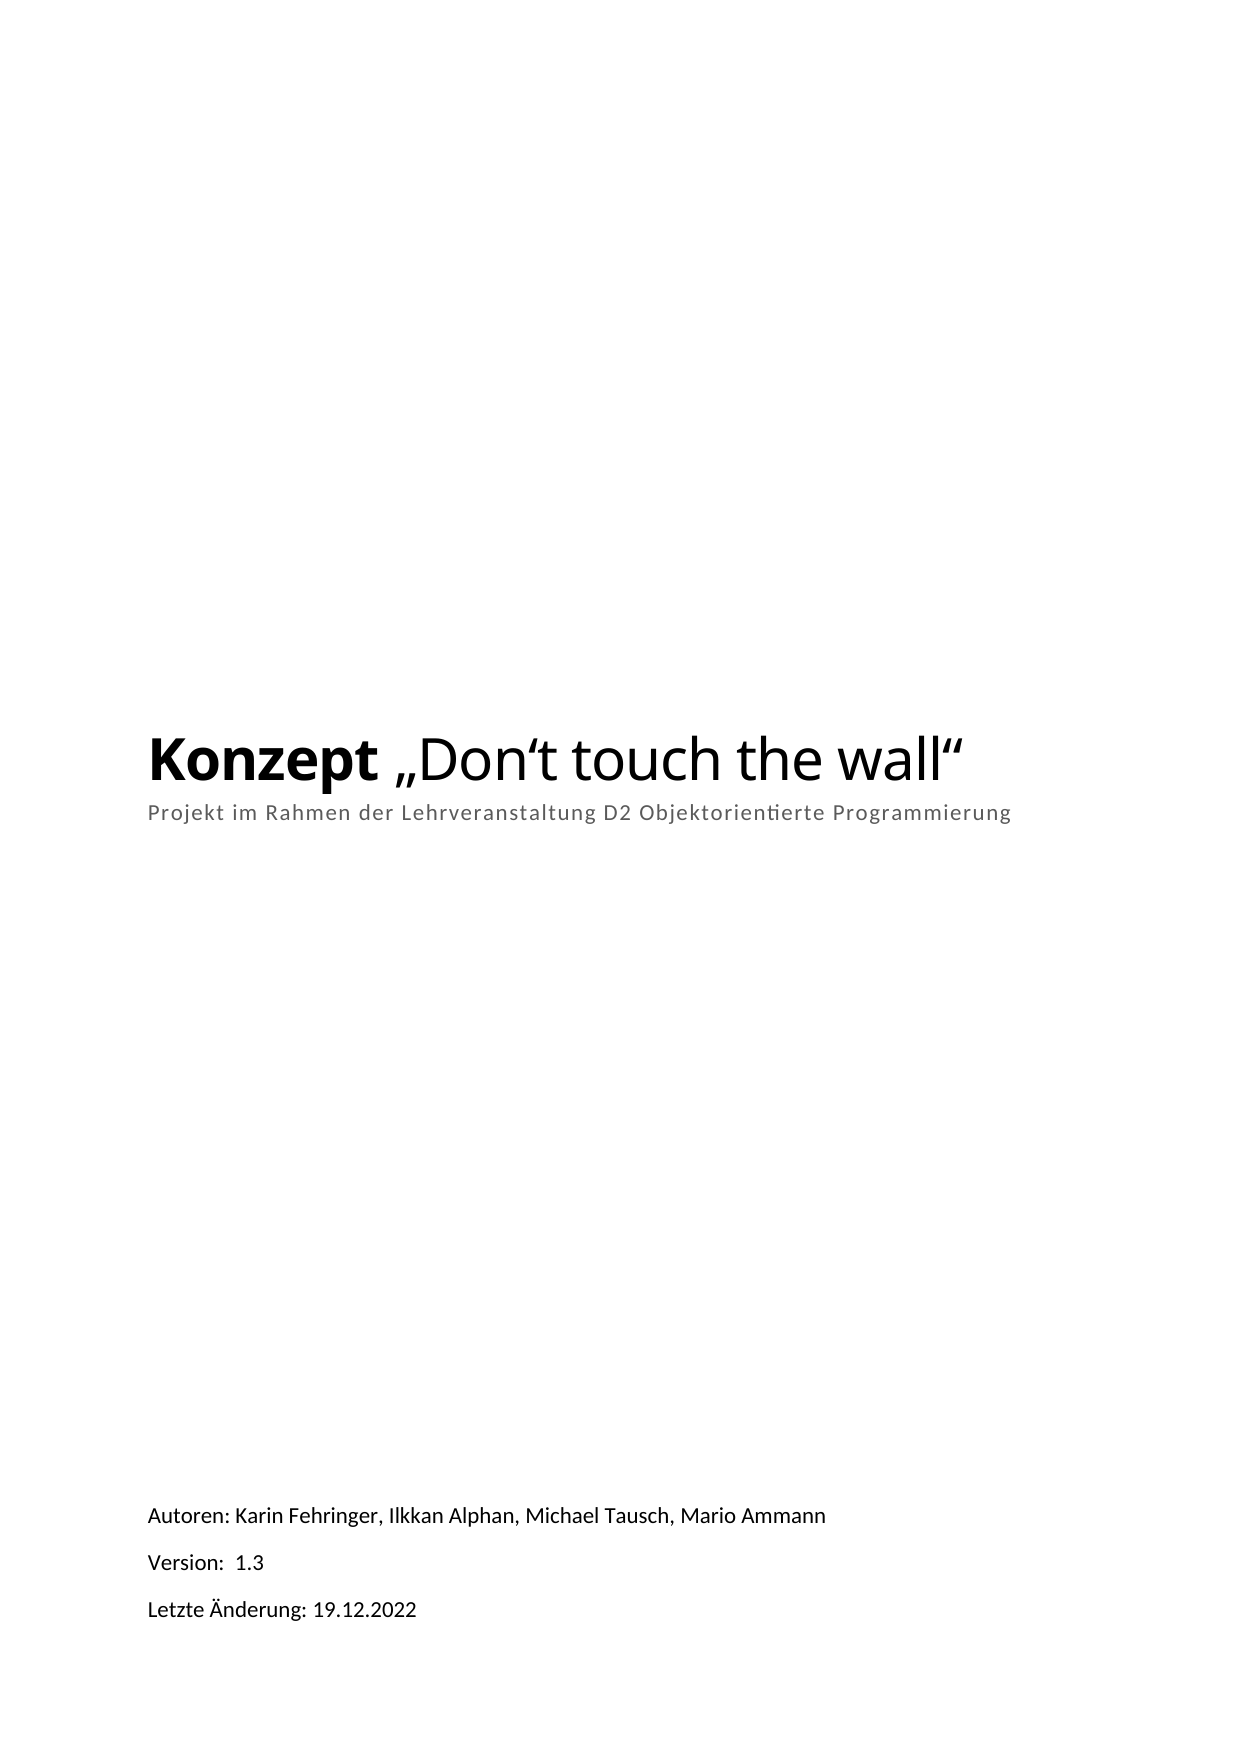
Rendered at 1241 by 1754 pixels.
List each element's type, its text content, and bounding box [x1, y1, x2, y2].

title Konzept „Don‘t touch the wall“ [148, 718, 1092, 798]
subtitle Projekt im Rahmen der Lehrveranstaltung D2 Objektorientierte Programmierung [148, 798, 1092, 826]
text Autoren: Karin Fehringer, Ilkkan Alphan, Michael Tausch, Mario Ammann [148, 1501, 1092, 1529]
text Version: 1.3 [148, 1548, 1092, 1576]
text Letzte Änderung: 19.12.2022 [148, 1595, 1092, 1623]
